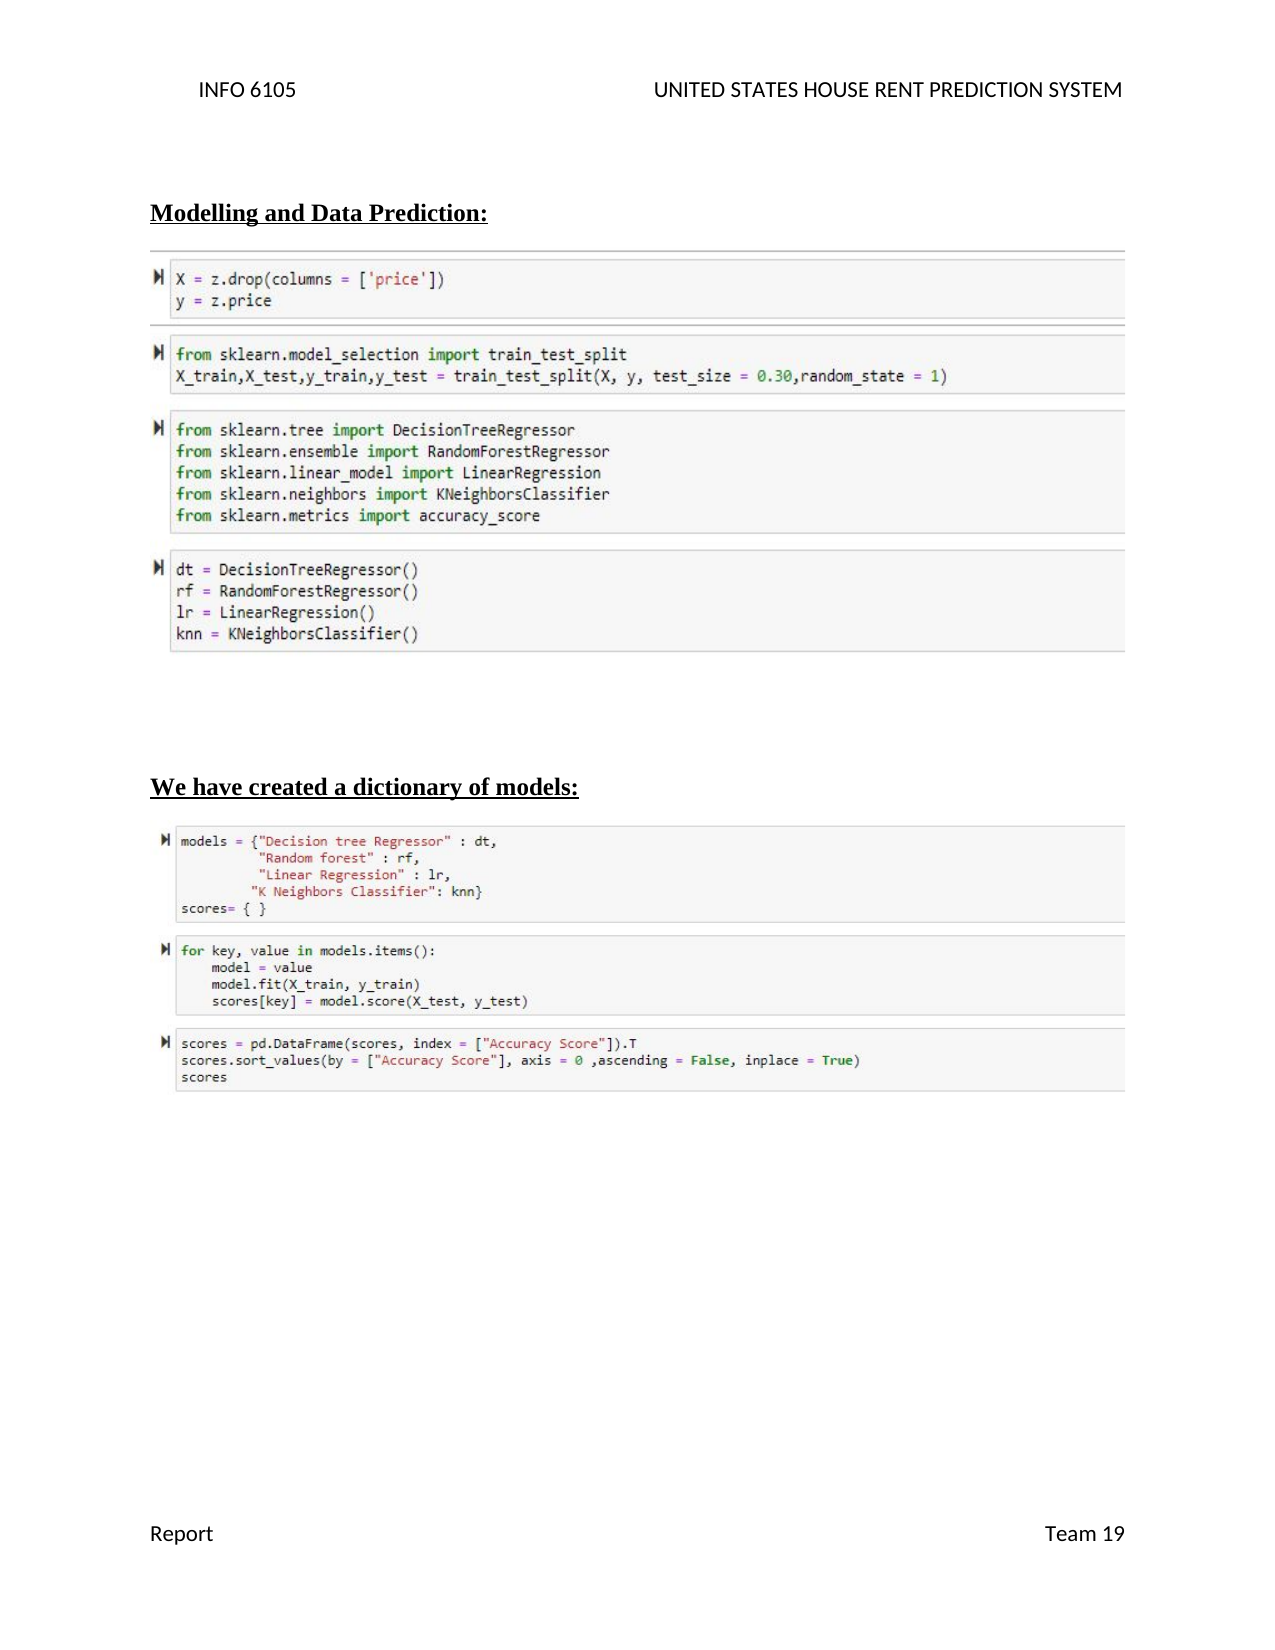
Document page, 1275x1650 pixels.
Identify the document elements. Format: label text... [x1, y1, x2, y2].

picture [150, 820, 1125, 1095]
text We have created a dictionary of models: [150, 772, 1125, 801]
text Modelling and Data Prediction: [150, 198, 1125, 226]
picture [150, 245, 1125, 658]
